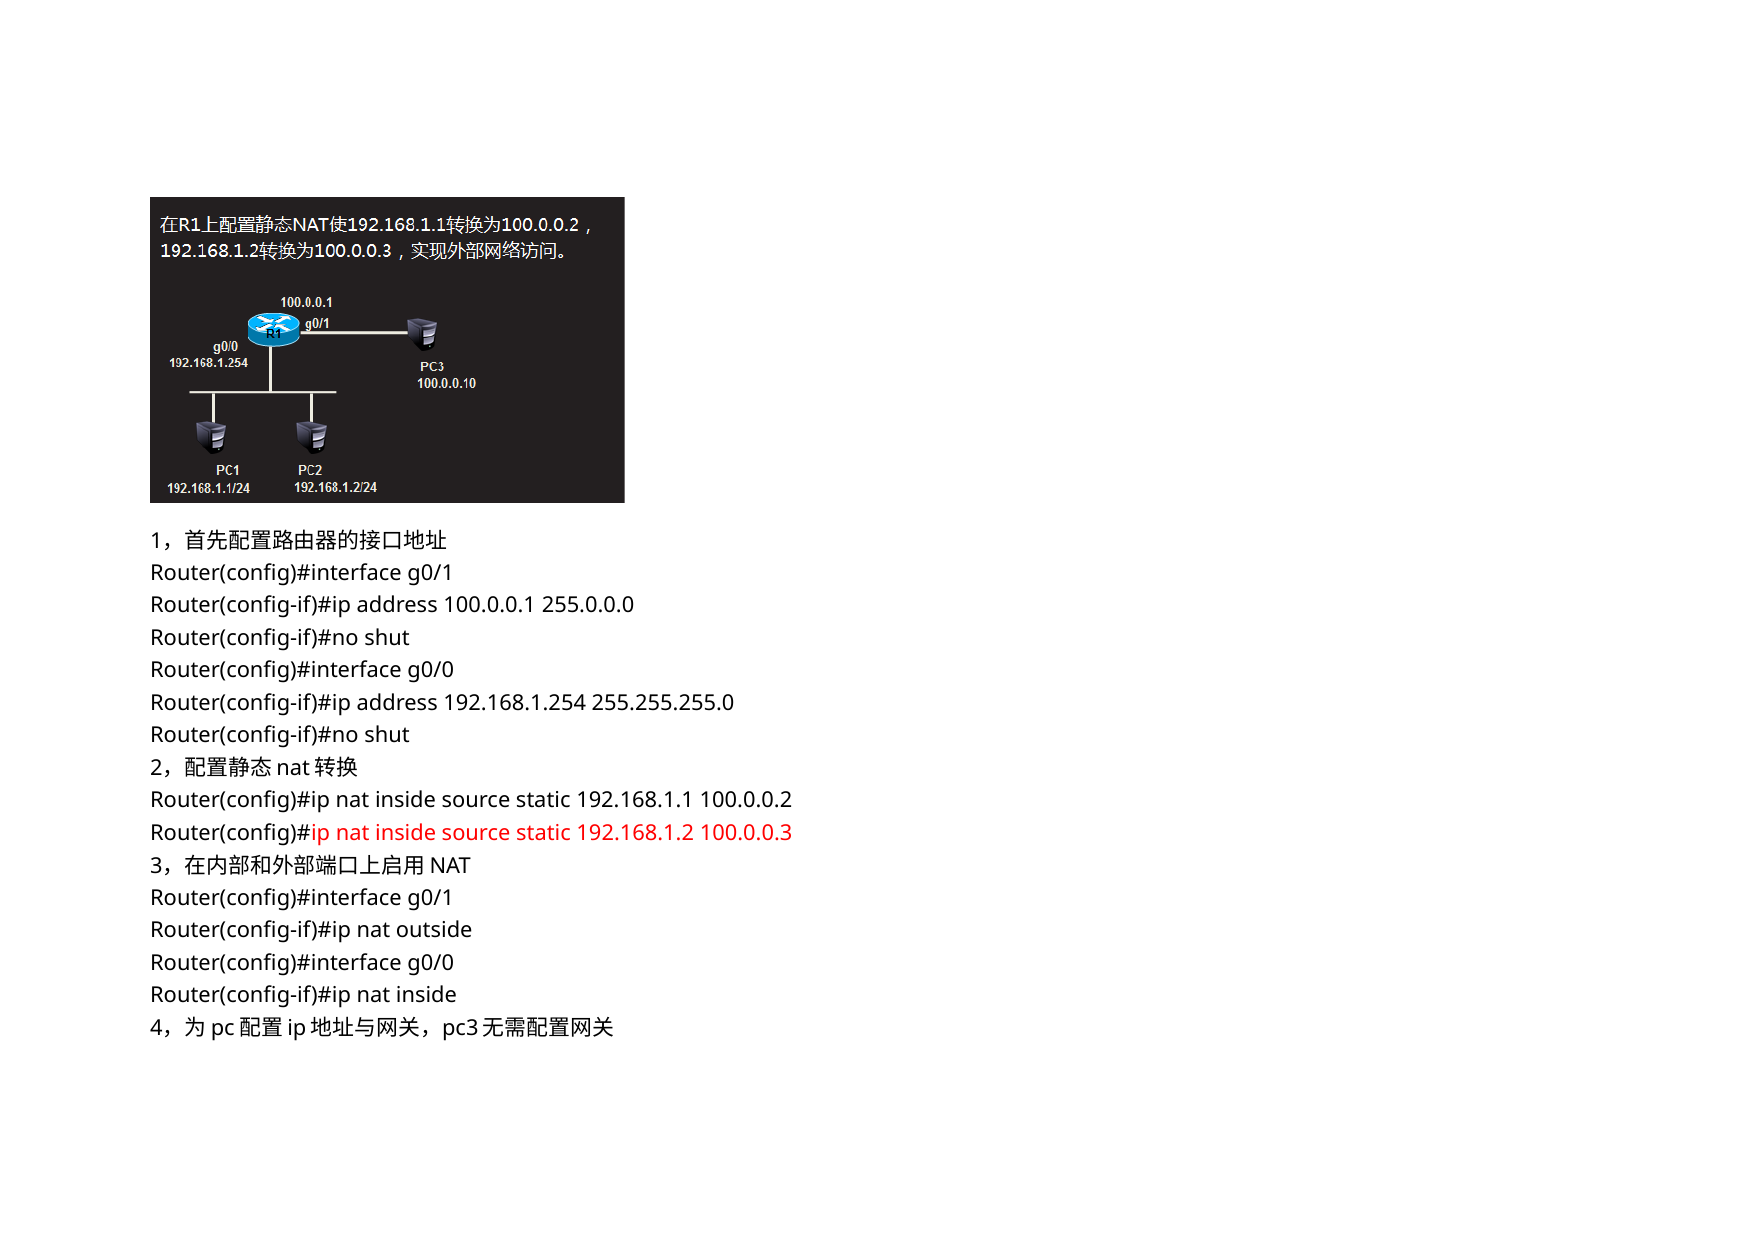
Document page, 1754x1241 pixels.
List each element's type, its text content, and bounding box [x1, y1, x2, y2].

text Router(config-if)#ip nat outside [150, 913, 1604, 945]
picture [150, 197, 625, 503]
text Router(config-if)#ip nat inside [150, 978, 1604, 1010]
text Router(config)#interface g0/0 [150, 945, 1604, 978]
text Router(config)#interface g0/1 [150, 555, 1604, 588]
text 2，配置静态nat转换 [150, 750, 1604, 783]
text Router(config-if)#ip address 100.0.0.1 255.0.0.0 [150, 588, 1604, 620]
text Router(config-if)#no shut [150, 620, 1604, 653]
text Router(config)#interface g0/1 [150, 880, 1604, 913]
text 4，为pc配置ip地址与网关，pc3无需配置网关 [150, 1010, 1604, 1043]
text 3，在内部和外部端口上启用NAT [150, 848, 1604, 880]
text Router(config)#interface g0/0 [150, 653, 1604, 685]
text Router(config)#ip nat inside source static 192.168.1.2 100.0.0.3 [150, 815, 1604, 848]
text Router(config-if)#no shut [150, 718, 1604, 750]
text 1，首先配置路由器的接口地址 [150, 523, 1604, 555]
text Router(config-if)#ip address 192.168.1.254 255.255.255.0 [150, 685, 1604, 718]
text Router(config)#ip nat inside source static 192.168.1.1 100.0.0.2 [150, 783, 1604, 815]
